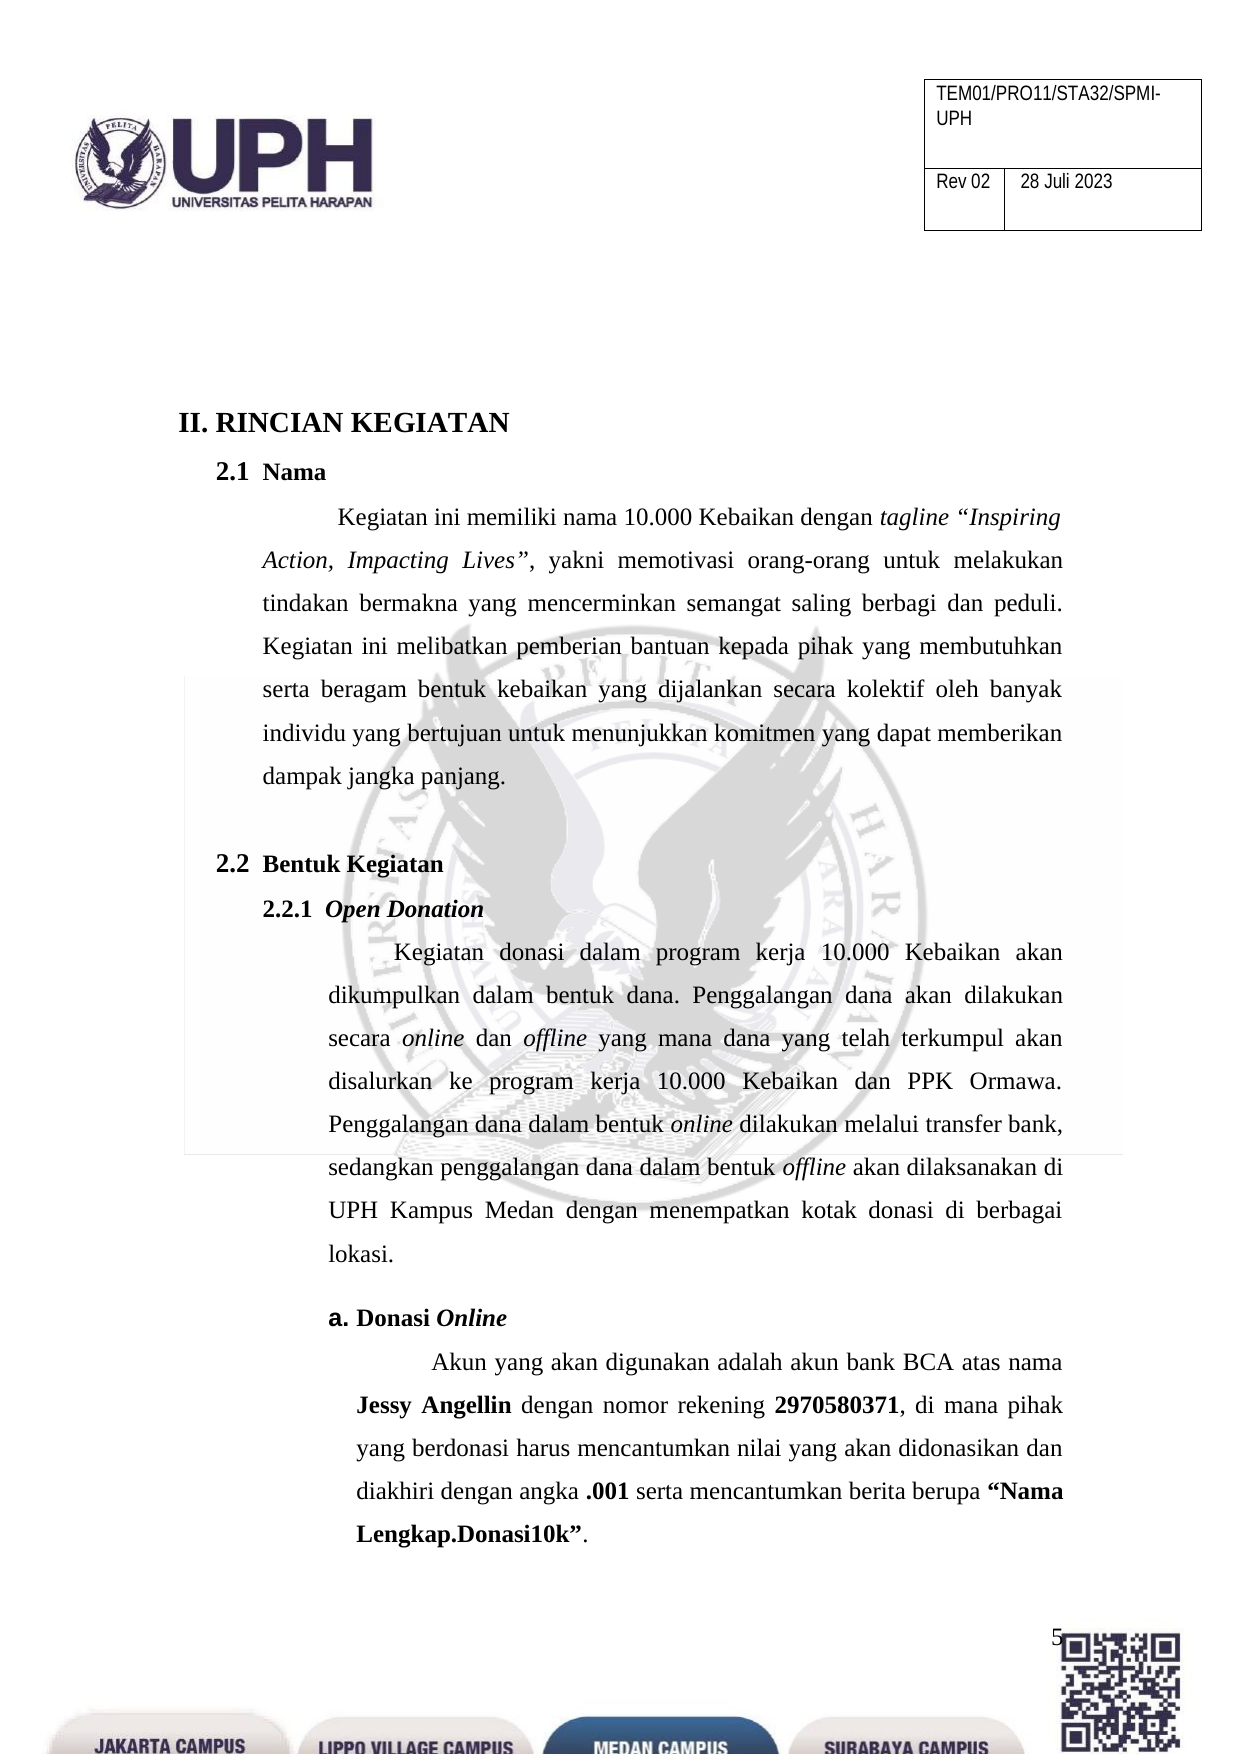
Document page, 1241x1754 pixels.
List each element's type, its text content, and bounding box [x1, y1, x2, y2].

text II. RINCIAN KEGIATAN [178, 405, 1063, 439]
text 2.2.1 Open Donation [262, 894, 1063, 922]
picture [7, 51, 1241, 1754]
text Kegiatan ini memiliki nama 10.000 Kebaikan dengan tagline “Inspiring Action, Impacting Lives”, yakni memotivasi orang-orang untuk melakukan tindakan bermakna yang mencerminkan semangat saling berbagi dan peduli. Kegiatan ini melibatkan pemberian bantuan kepada pihak yang membutuhkan serta beragam bentuk kebaikan yang dijalankan secara kolektif oleh banyak individu yang bertujuan untuk menunjukkan komitmen yang dapat memberikan dampak jangka panjang. [262, 502, 1063, 789]
subtitle Bentuk Kegiatan [216, 847, 1063, 878]
text Akun yang akan digunakan adalah akun bank BCA atas nama Jessy Angellin dengan nomor rekening 2970580371, di mana pihak yang berdonasi harus mencantumkan nilai yang akan didonasikan dan diakhiri dengan angka .001 serta mencantumkan berita berupa “Nama Lengkap.Donasi10k”. [356, 1347, 1063, 1548]
text Kegiatan donasi dalam program kerja 10.000 Kebaikan akan dikumpulkan dalam bentuk dana. Penggalangan dana akan dilakukan secara online dan offline yang mana dana yang telah terkumpul akan disalurkan ke program kerja 10.000 Kebaikan dan PPK Ormawa. Penggalangan dana dalam bentuk online dilakukan melalui transfer bank, sedangkan penggalangan dana dalam bentuk offline akan dilaksanakan di UPH Kampus Medan dengan menempatkan kotak donasi di berbagai lokasi. [328, 937, 1063, 1267]
list Donasi Online [328, 1303, 1063, 1332]
subtitle Nama [216, 455, 1063, 487]
